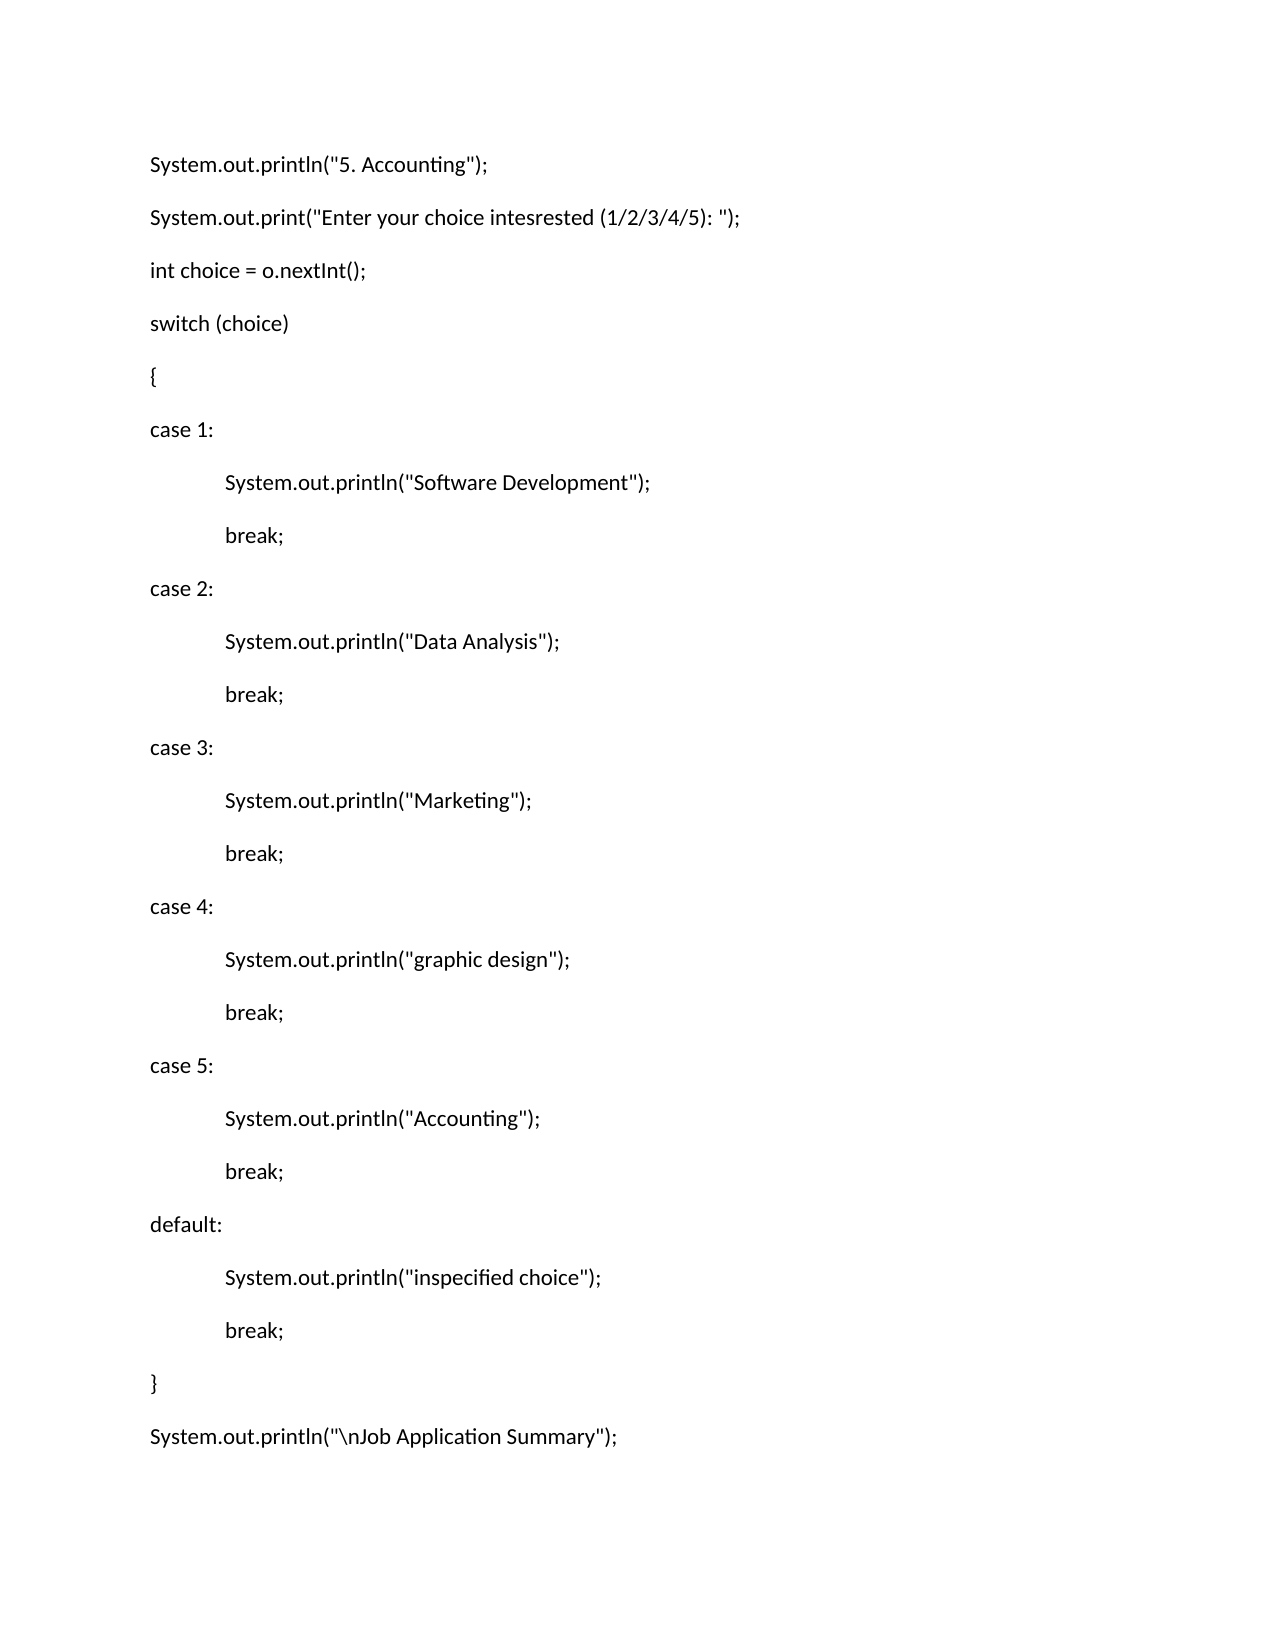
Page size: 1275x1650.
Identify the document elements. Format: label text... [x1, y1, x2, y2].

text System.out.println("Accounting"); [150, 1104, 1125, 1132]
text System.out.println("Software Development"); [150, 468, 1125, 496]
text System.out.println("graphic design"); [150, 945, 1125, 973]
text switch (choice) [150, 309, 1125, 337]
text { [150, 362, 1125, 390]
text System.out.print("Enter your choice intesrested (1/2/3/4/5): "); [150, 203, 1125, 231]
text break; [150, 1157, 1125, 1185]
text System.out.println("5. Accounting"); [150, 150, 1125, 178]
text System.out.println("\nJob Application Summary"); [150, 1422, 1125, 1451]
text System.out.println("Data Analysis"); [150, 627, 1125, 655]
text break; [150, 521, 1125, 549]
text break; [150, 839, 1125, 867]
text int choice = o.nextInt(); [150, 256, 1125, 284]
text } [150, 1369, 1125, 1397]
text System.out.println("Marketing"); [150, 786, 1125, 814]
text break; [150, 1316, 1125, 1344]
text case 5: [150, 1051, 1125, 1079]
text case 3: [150, 733, 1125, 761]
text System.out.println("inspecified choice"); [150, 1263, 1125, 1291]
text default: [150, 1210, 1125, 1238]
text case 1: [150, 415, 1125, 443]
text case 2: [150, 574, 1125, 602]
text break; [150, 680, 1125, 708]
text case 4: [150, 892, 1125, 920]
text break; [150, 998, 1125, 1026]
